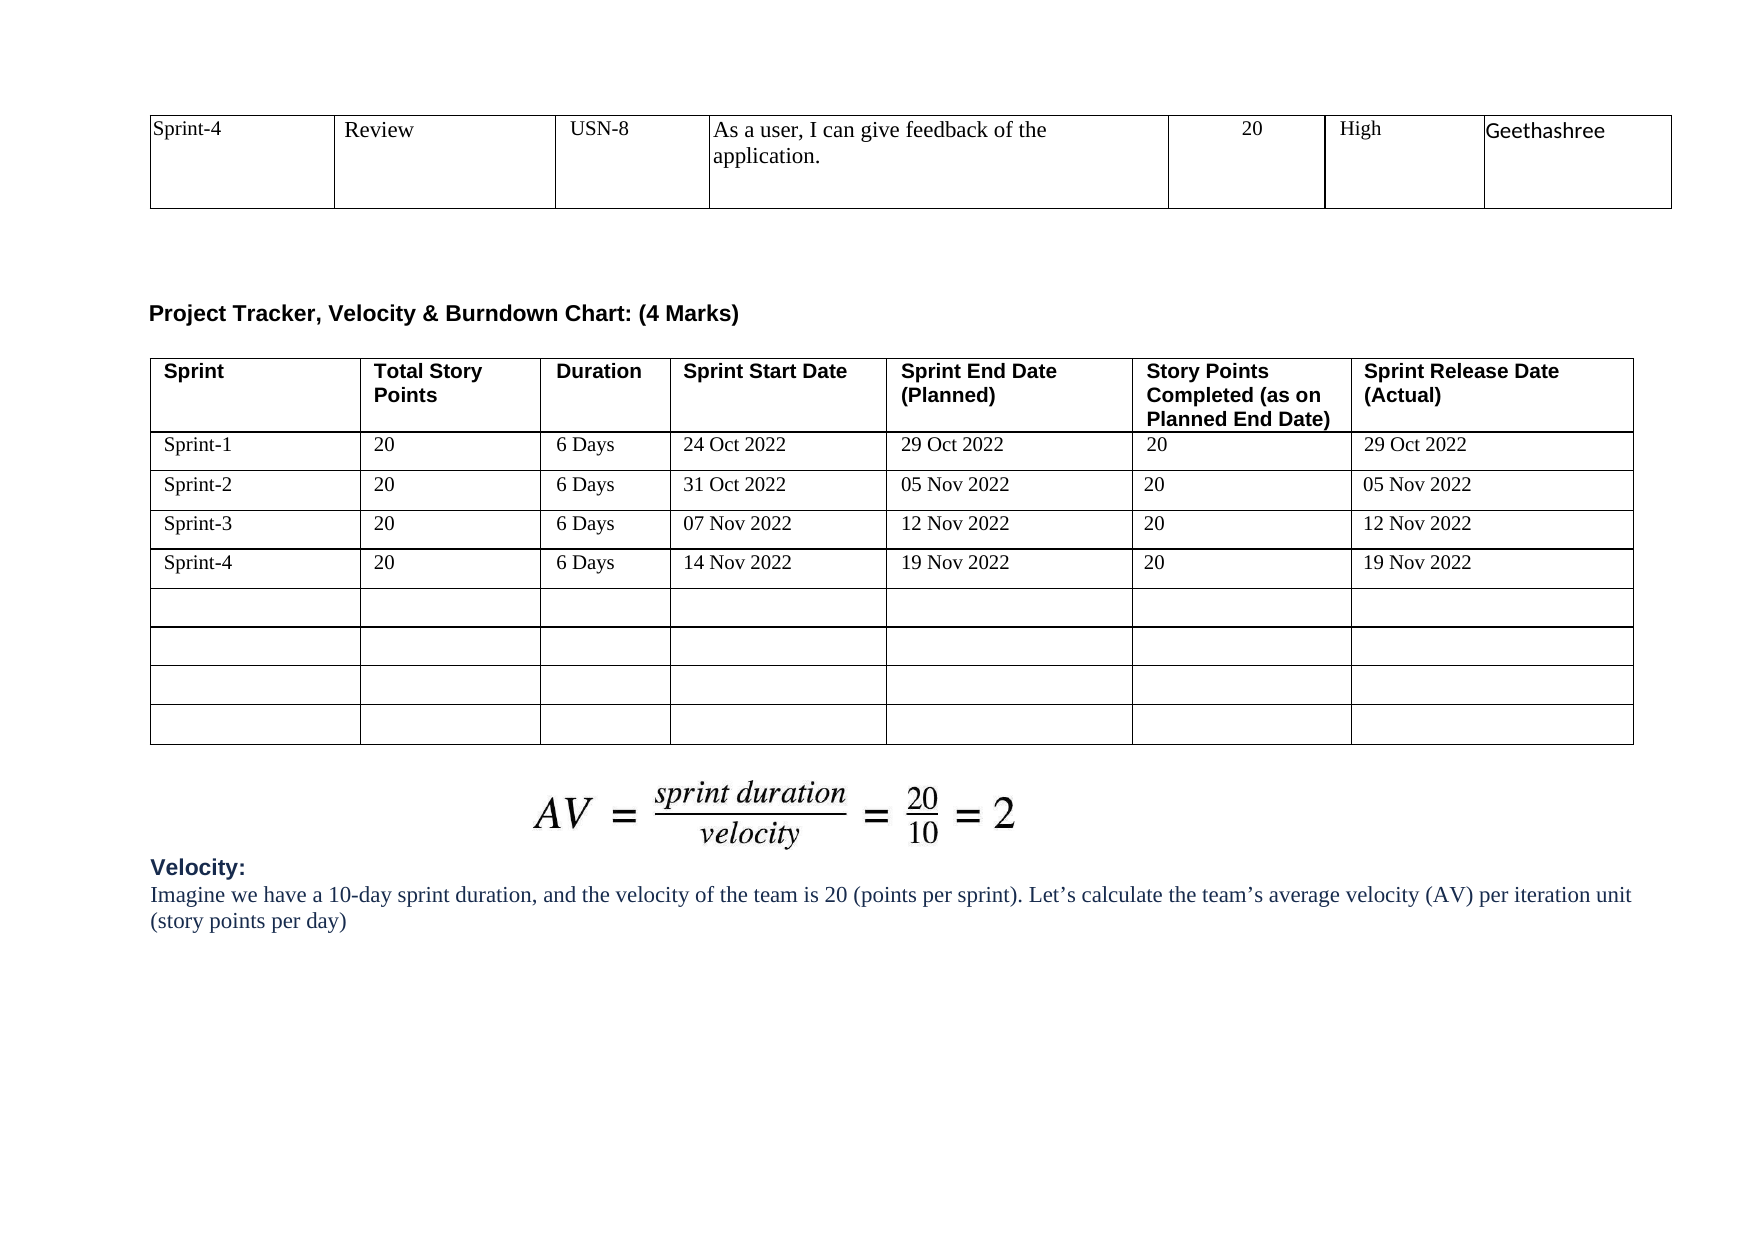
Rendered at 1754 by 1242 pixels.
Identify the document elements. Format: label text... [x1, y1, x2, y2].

table_cell [151, 705, 360, 744]
table_cell 6 Days [541, 471, 670, 510]
table_cell [671, 589, 886, 626]
table_cell 05 Nov 2022 [1352, 471, 1633, 510]
table_cell 29 Oct 2022 [887, 433, 1132, 470]
table_cell [1352, 589, 1633, 626]
table_cell [541, 628, 670, 665]
table_cell [887, 666, 1132, 704]
table_cell 20 [1133, 433, 1351, 470]
table_cell [887, 589, 1132, 626]
table_cell [151, 628, 360, 665]
table_cell High [1326, 116, 1484, 207]
table_cell Geethashree [1485, 116, 1671, 207]
table_cell 6 Days [541, 433, 670, 470]
table_cell Sprint-1 [151, 433, 360, 470]
table_cell [151, 589, 360, 626]
table_cell [1133, 705, 1351, 744]
table_cell Sprint-3 [151, 511, 360, 548]
table_cell 20 [361, 471, 540, 510]
table_cell [1352, 705, 1633, 744]
table_cell [541, 589, 670, 626]
table_cell 6 Days [541, 550, 670, 587]
table_cell Review [335, 116, 555, 207]
table_cell [671, 666, 886, 704]
table_cell Sprint-2 [151, 471, 360, 510]
table_cell [887, 628, 1132, 665]
table_cell [887, 705, 1132, 744]
table_cell [151, 666, 360, 704]
table_cell [671, 705, 886, 744]
table_cell [541, 705, 670, 744]
text Imagine we have a 10-day sprint duration, and the velocity of the team is 20 (points per sprint). Let’s calculate the team’s average velocity (AV) per iteration unit (story points per day) [150, 882, 1664, 933]
table_cell [1133, 666, 1351, 704]
table_header Sprint [151, 359, 360, 431]
table_header Duration [541, 359, 670, 431]
table_cell 19 Nov 2022 [887, 550, 1132, 587]
table_cell 14 Nov 2022 [671, 550, 886, 587]
table_cell 12 Nov 2022 [1352, 511, 1633, 548]
table_header Sprint Start Date [671, 359, 886, 431]
table_cell [671, 628, 886, 665]
table_cell 20 [1169, 116, 1324, 207]
table_cell As a user, I can give feedback of the application. [710, 116, 1168, 207]
table_cell 6 Days [541, 511, 670, 548]
table_cell [1352, 666, 1633, 704]
table_cell 20 [361, 550, 540, 587]
table_cell [361, 666, 540, 704]
table_header Sprint End Date (Planned) [887, 359, 1132, 431]
table_cell 05 Nov 2022 [887, 471, 1132, 510]
text Velocity: [150, 775, 1664, 880]
table_cell [541, 666, 670, 704]
table_cell 20 [1133, 550, 1351, 587]
table_cell Sprint-4 [151, 116, 334, 207]
text Project Tracker, Velocity & Burndown Chart: (4 Marks) [148, 300, 1664, 326]
table_cell [1133, 628, 1351, 665]
table_cell 31 Oct 2022 [671, 471, 886, 510]
table_cell 20 [361, 511, 540, 548]
table_cell 07 Nov 2022 [671, 511, 886, 548]
table_header Total Story Points [361, 359, 540, 431]
table_header Story Points Completed (as on Planned End Date) [1133, 359, 1351, 431]
table_cell 19 Nov 2022 [1352, 550, 1633, 587]
picture [532, 780, 1015, 850]
table_cell Sprint-4 [151, 550, 360, 587]
table_cell 24 Oct 2022 [671, 433, 886, 470]
table_cell USN-8 [556, 116, 709, 207]
table_header Sprint Release Date (Actual) [1352, 359, 1633, 431]
table_cell [361, 628, 540, 665]
table_cell 20 [361, 433, 540, 470]
table_cell 20 [1133, 471, 1351, 510]
table_cell [361, 589, 540, 626]
table_cell 29 Oct 2022 [1352, 433, 1633, 470]
table_cell [1352, 628, 1633, 665]
table_cell 12 Nov 2022 [887, 511, 1132, 548]
table_cell [361, 705, 540, 744]
table_cell 20 [1133, 511, 1351, 548]
table_cell [1133, 589, 1351, 626]
